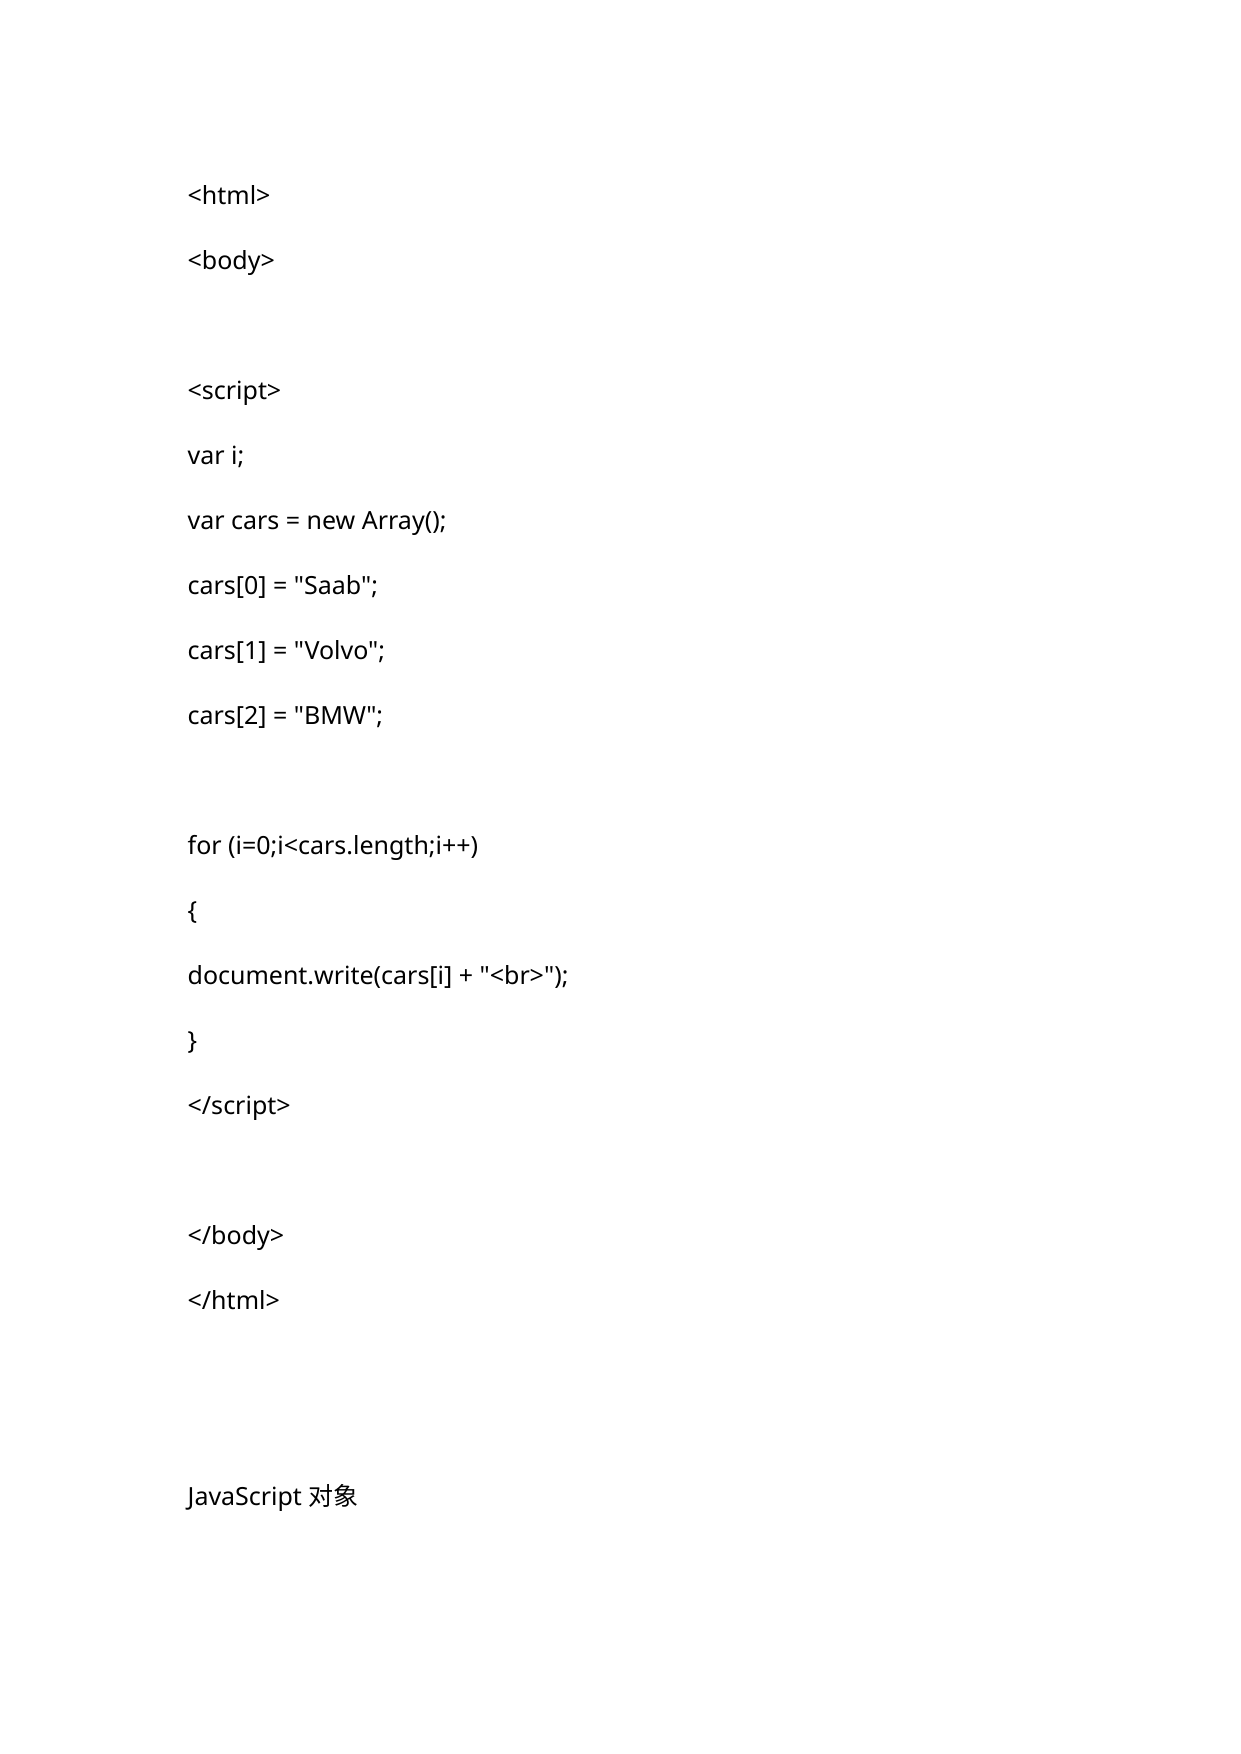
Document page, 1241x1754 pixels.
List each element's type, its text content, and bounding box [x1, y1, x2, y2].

text var i; [187, 422, 1053, 487]
text <html> [187, 162, 1053, 227]
text </script> [187, 1072, 1053, 1137]
text var cars = new Array(); [187, 487, 1053, 552]
text cars[1] = "Volvo"; [187, 617, 1053, 682]
text document.write(cars[i] + "<br>"); [187, 942, 1053, 1007]
text <body> [187, 227, 1053, 292]
text cars[2] = "BMW"; [187, 682, 1053, 747]
text for (i=0;i<cars.length;i++) [187, 812, 1053, 877]
text </body> [187, 1202, 1053, 1267]
text JavaScript 对象 [187, 1462, 1053, 1527]
text <script> [187, 357, 1053, 422]
text </html> [187, 1267, 1053, 1332]
text } [187, 1007, 1053, 1072]
text { [187, 877, 1053, 942]
text cars[0] = "Saab"; [187, 552, 1053, 617]
